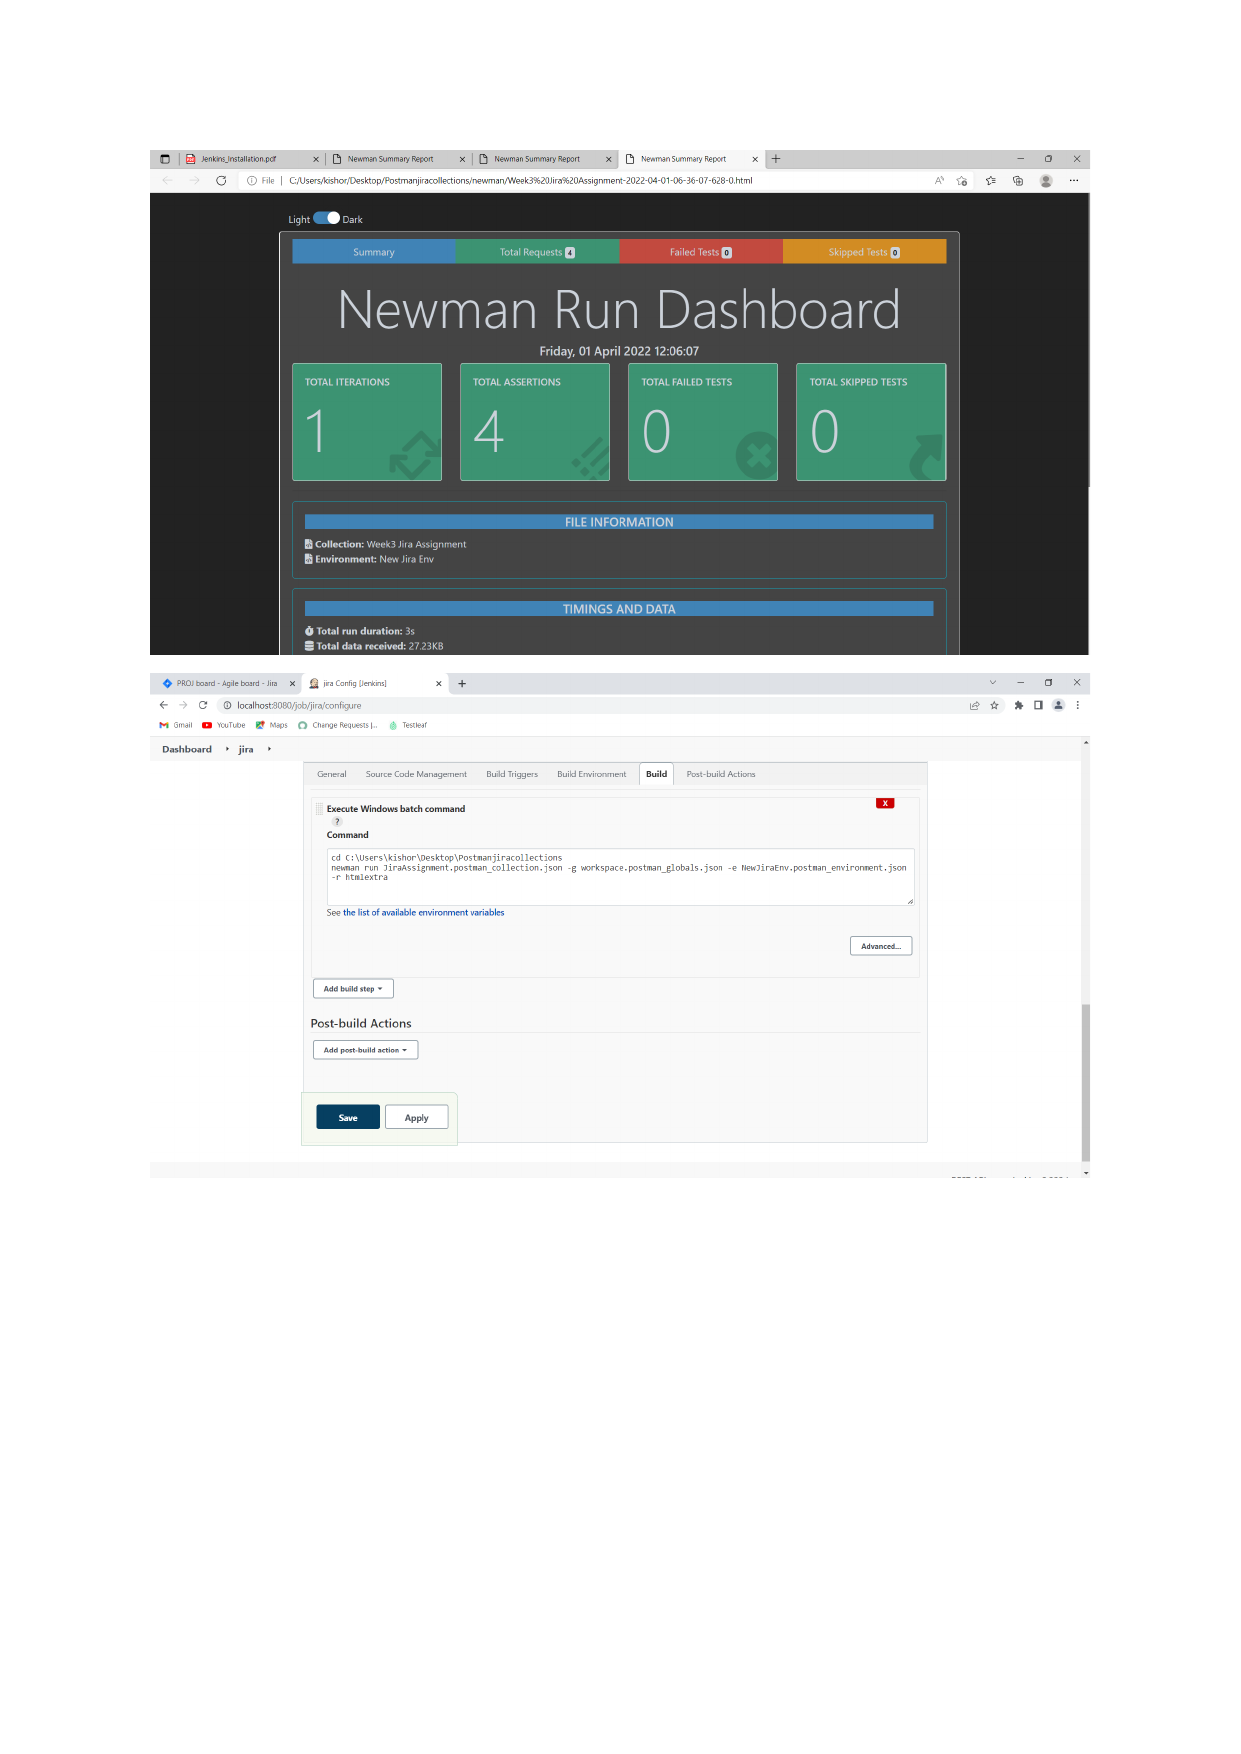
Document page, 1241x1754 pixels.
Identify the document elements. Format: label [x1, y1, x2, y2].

picture [150, 673, 1091, 1178]
picture [150, 150, 1091, 655]
